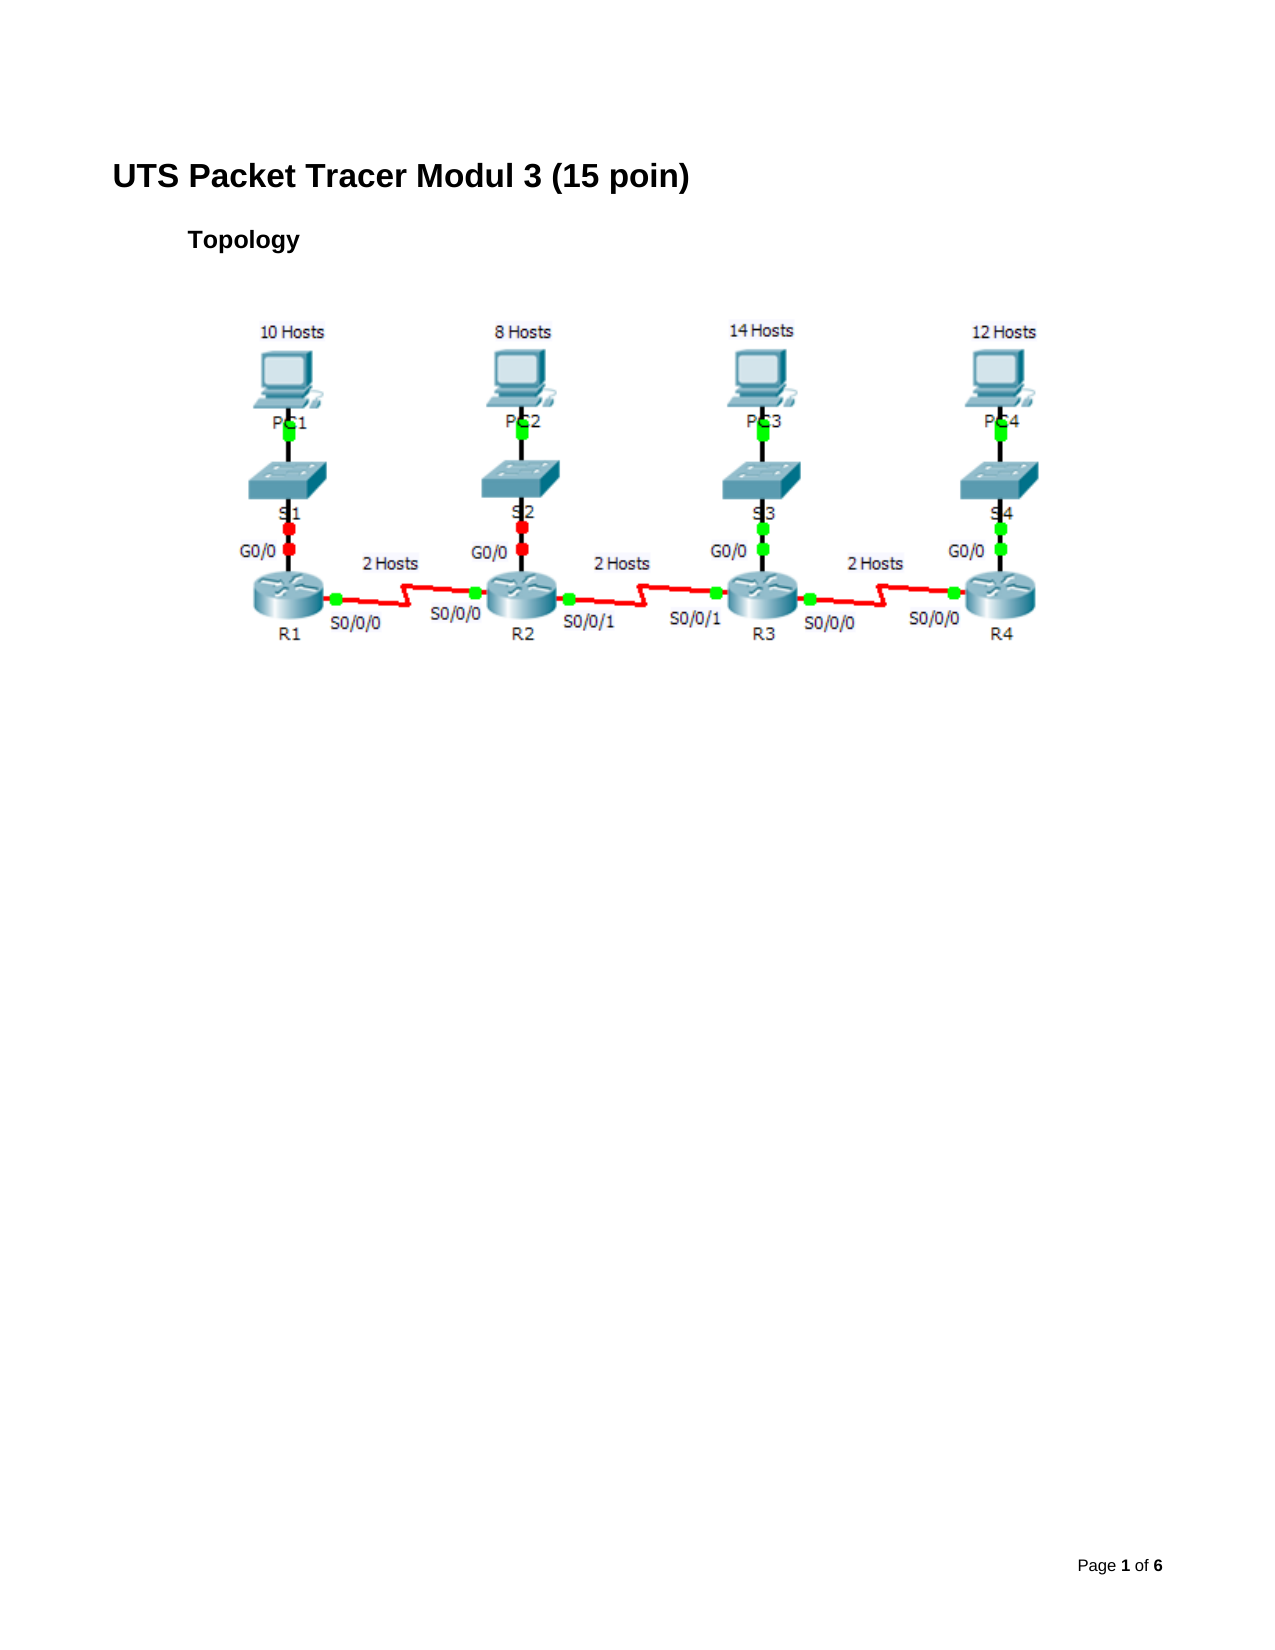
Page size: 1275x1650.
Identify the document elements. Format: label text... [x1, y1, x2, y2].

picture [194, 279, 1081, 695]
text Topology [112, 225, 1162, 254]
title UTS Packet Tracer Modul 3 (15 poin) [112, 156, 1162, 195]
